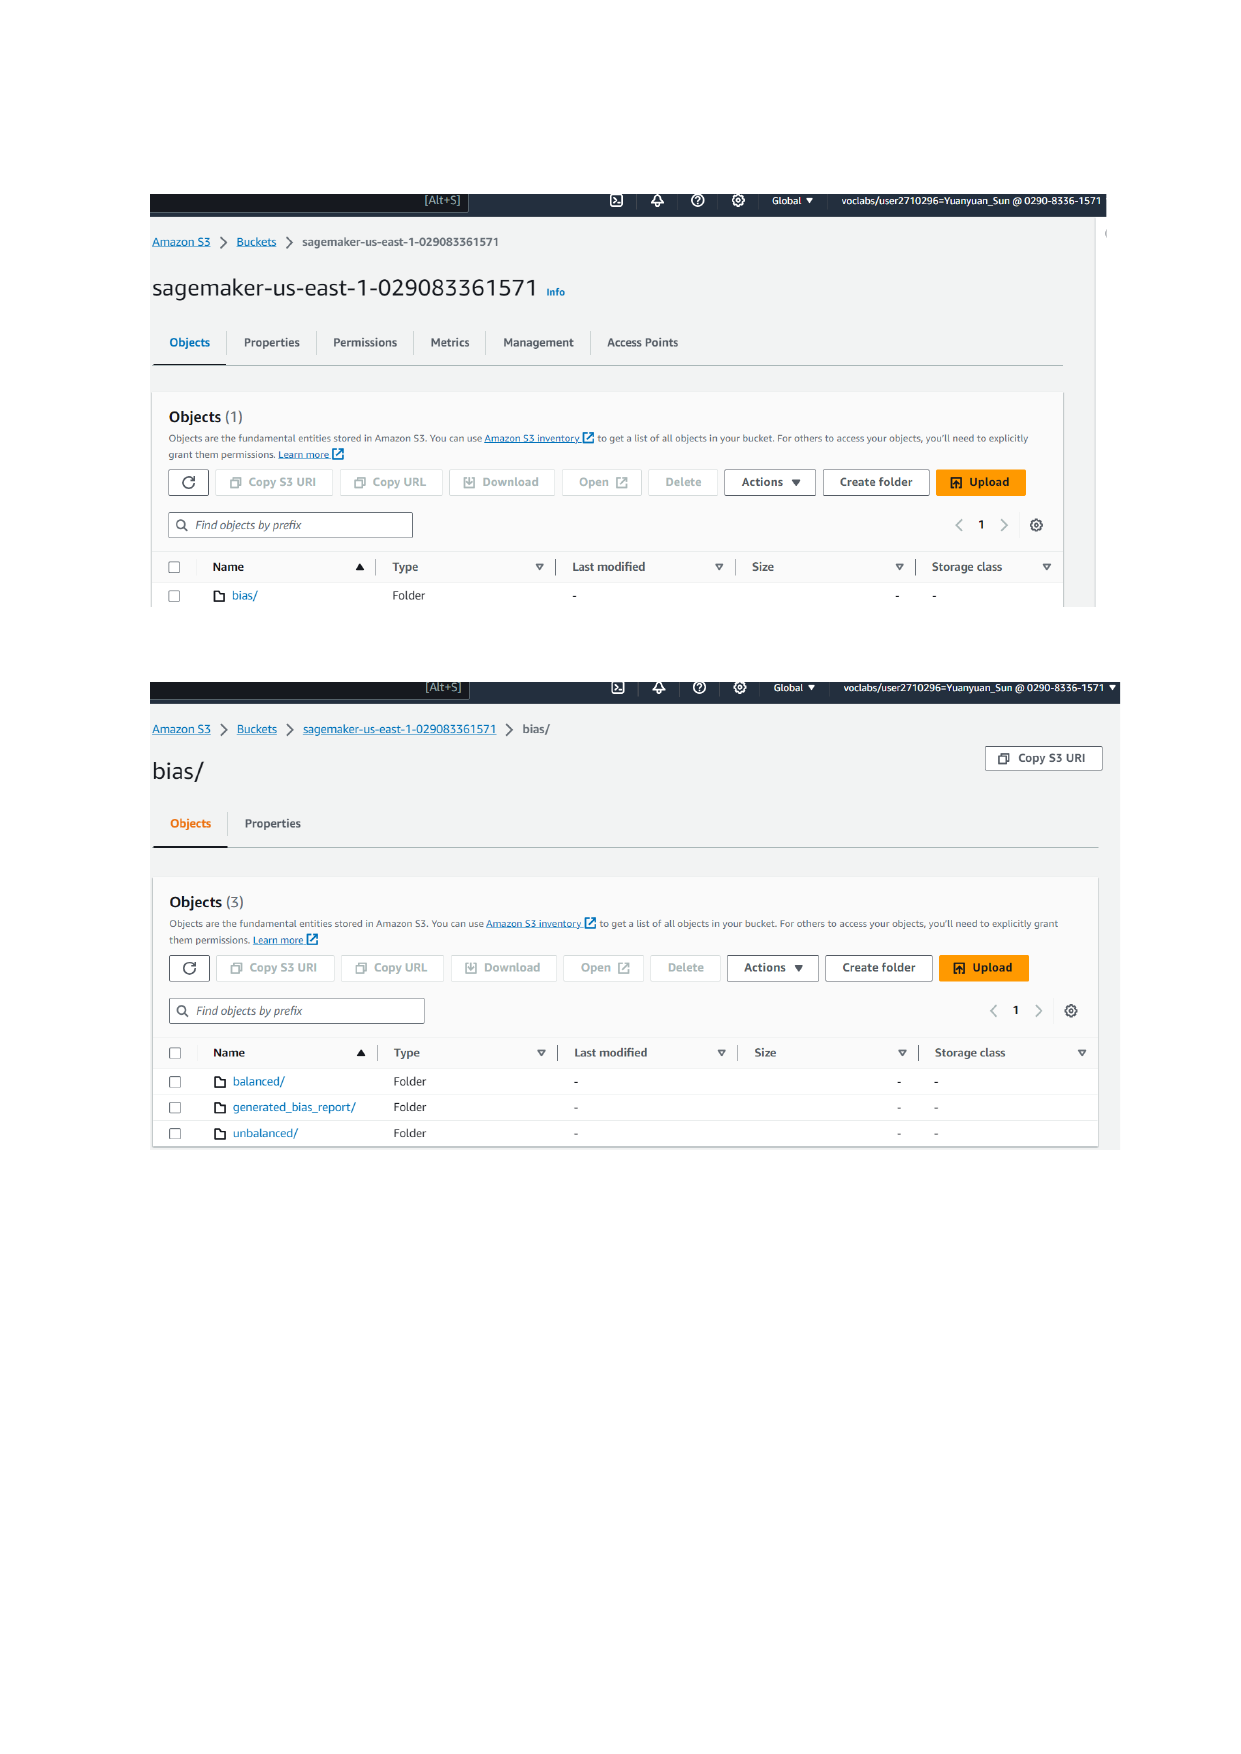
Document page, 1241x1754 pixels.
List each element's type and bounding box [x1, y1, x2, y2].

picture [150, 682, 1121, 1150]
picture [150, 194, 1107, 607]
